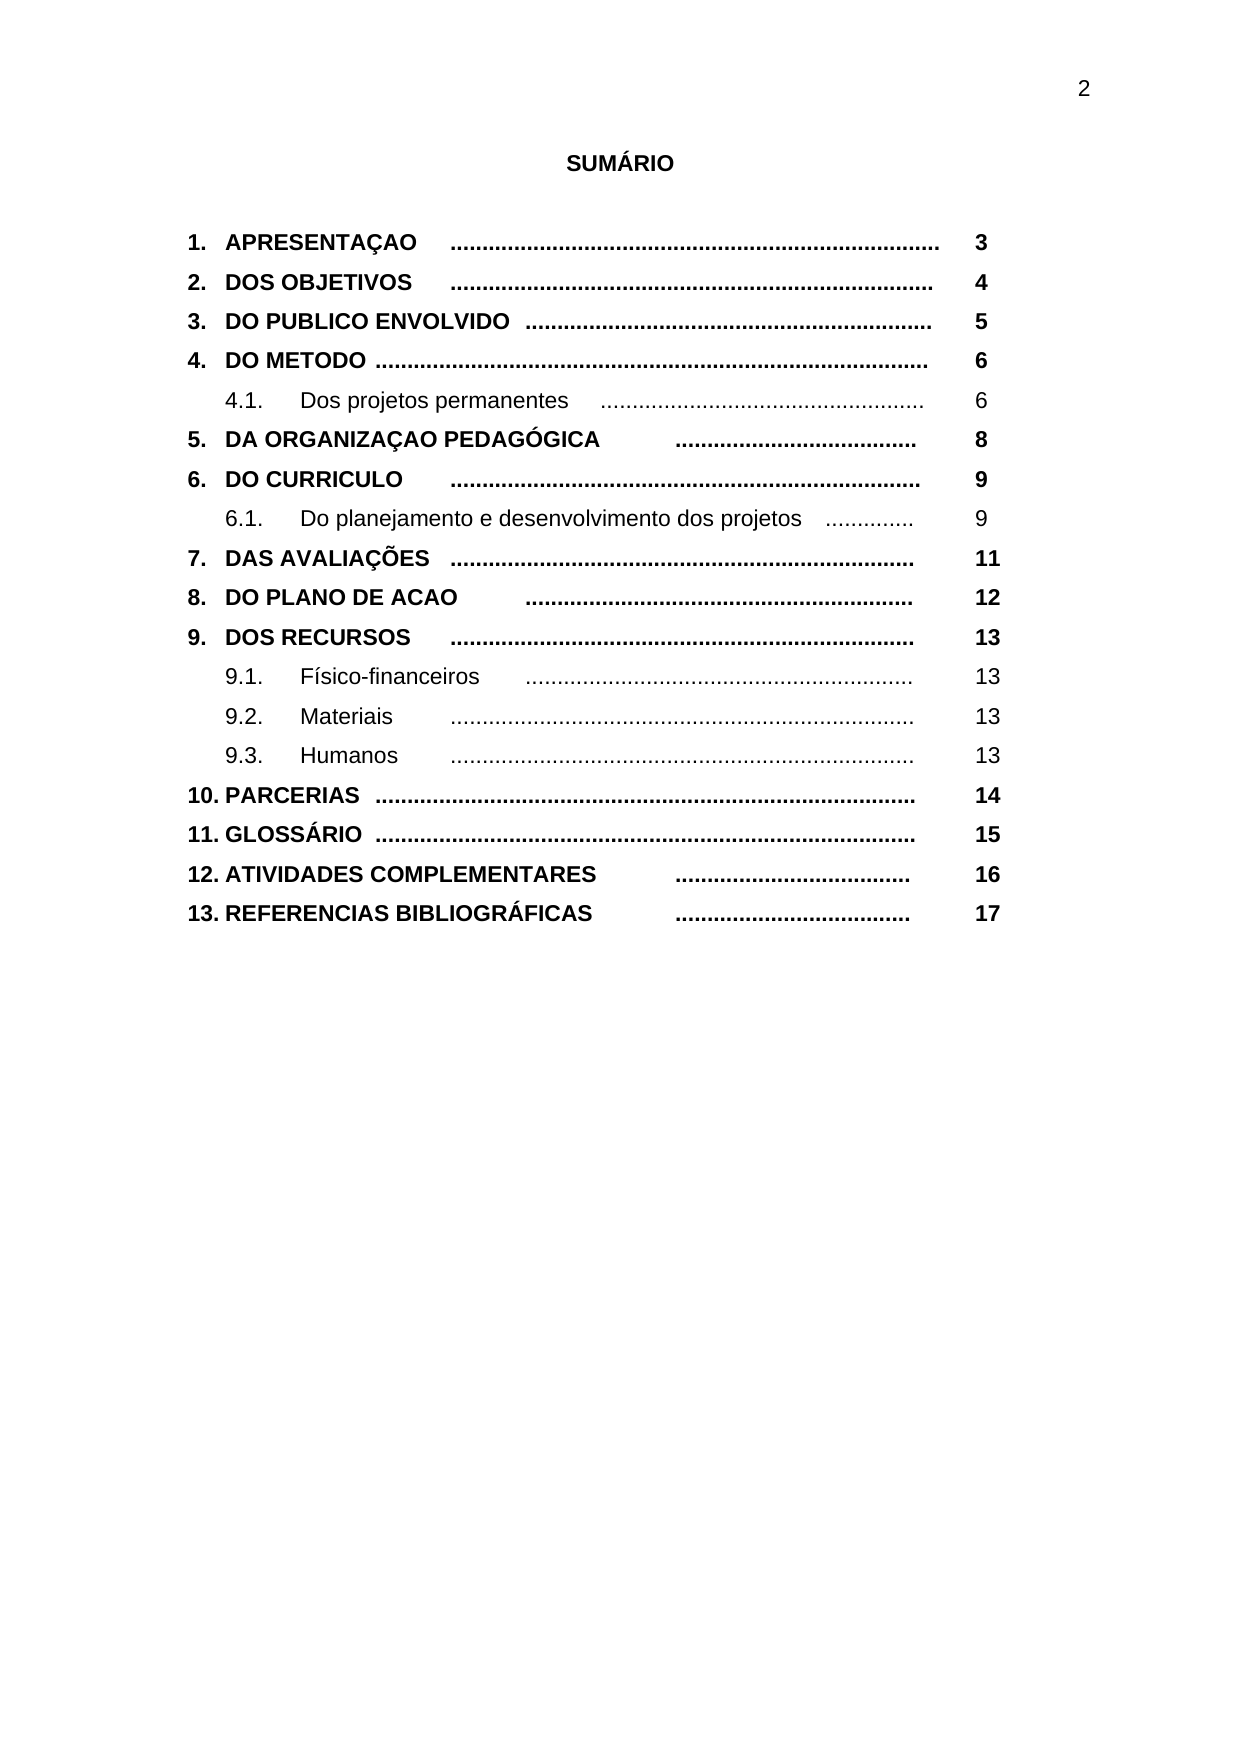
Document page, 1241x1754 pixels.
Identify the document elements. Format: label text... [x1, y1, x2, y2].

list DO CURRICULO .......................................................................... 9 [187, 466, 1090, 492]
list ATIVIDADES COMPLEMENTARES ..................................... 16 [187, 861, 1090, 887]
list PARCERIAS ..................................................................................... 14 [187, 782, 1090, 808]
list Dos projetos permanentes ................................................... 6 [225, 387, 1090, 413]
list DO PLANO DE ACAO ............................................................. 12 [187, 584, 1090, 611]
list Do planejamento e desenvolvimento dos projetos .............. 9 [225, 505, 1090, 532]
list DA ORGANIZAÇAO PEDAGÓGICA ...................................... 8 [187, 426, 1090, 453]
list DOS RECURSOS ......................................................................... 13 [187, 624, 1090, 650]
text SUMÁRIO [150, 150, 1090, 176]
list DO METODO ....................................................................................... 6 [187, 347, 1090, 374]
list DO PUBLICO ENVOLVIDO ................................................................ 5 [187, 308, 1090, 334]
list DAS AVALIAÇÕES ......................................................................... 11 [187, 545, 1090, 571]
list APRESENTAÇAO ............................................................................. 3 [187, 229, 1090, 255]
list GLOSSÁRIO ..................................................................................... 15 [187, 821, 1090, 847]
list DOS OBJETIVOS ............................................................................ 4 [187, 268, 1090, 295]
list Físico-financeiros ............................................................. 13 [225, 663, 1090, 689]
list Humanos ......................................................................... 13 [225, 742, 1090, 768]
list REFERENCIAS BIBLIOGRÁFICAS ..................................... 17 [187, 900, 1090, 926]
list Materiais ......................................................................... 13 [225, 703, 1090, 729]
